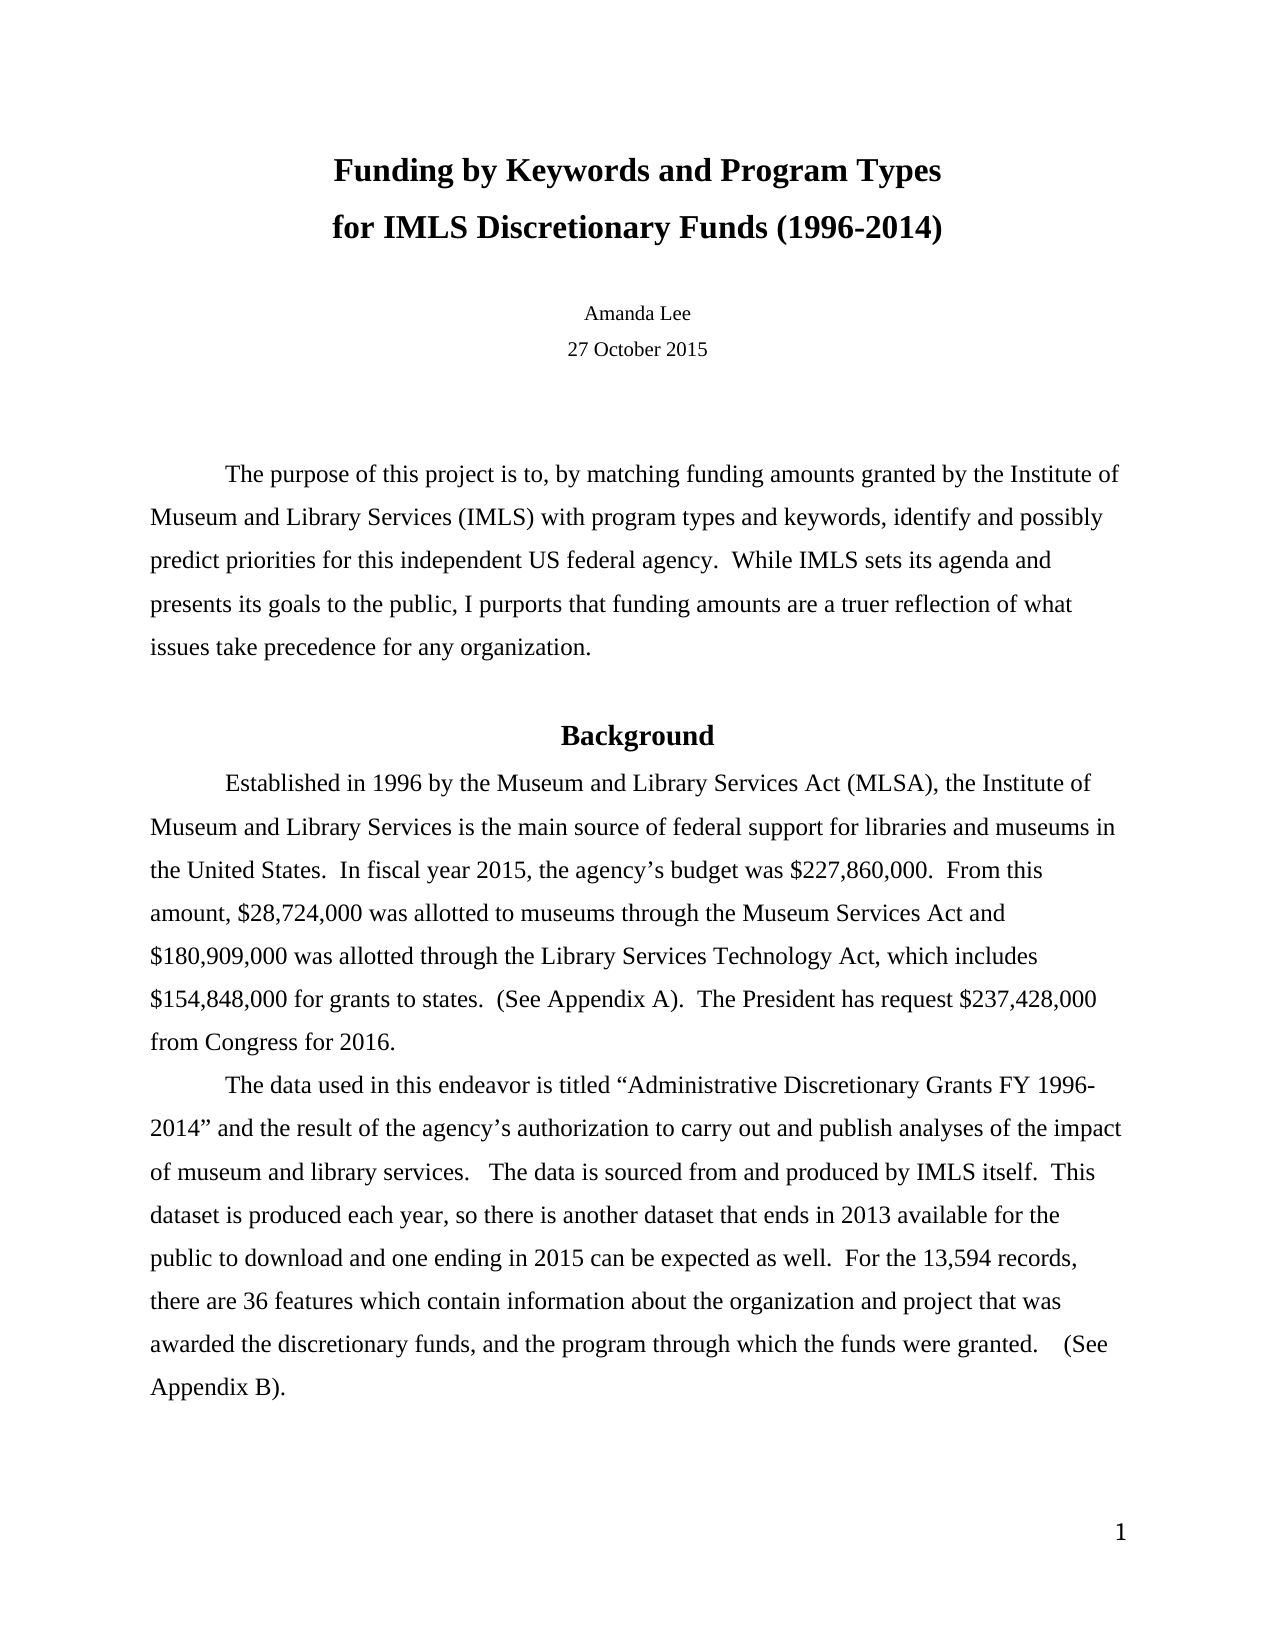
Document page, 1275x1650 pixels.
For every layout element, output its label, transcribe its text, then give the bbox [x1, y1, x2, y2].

text Background [150, 718, 1125, 752]
text for IMLS Discretionary Funds (1996-2014) [150, 207, 1125, 246]
text 27 October 2015 [150, 337, 1125, 361]
text Funding by Keywords and Program Types [150, 150, 1125, 188]
text The purpose of this project is to, by matching funding amounts granted by the Institute of Museum and Library Services (IMLS) with program types and keywords, identify and possibly predict priorities for this independent US federal agency. While IMLS sets its agenda and presents its goals to the public, I purports that funding amounts are a truer reflection of what issues take precedence for any organization. [150, 459, 1125, 661]
text The data used in this endeavor is titled “Administrative Discretionary Grants FY 1996-2014” and the result of the agency’s authorization to carry out and publish analyses of the impact of museum and library services. The data is sourced from and produced by IMLS itself. This dataset is produced each year, so there is another dataset that ends in 2013 available for the public to download and one ending in 2015 can be expected as well. For the 13,594 records, there are 36 features which contain information about the organization and project that was awarded the discretionary funds, and the program through which the funds were granted. (See Appendix B). [150, 1070, 1125, 1401]
text Amanda Lee [150, 301, 1125, 325]
text Established in 1996 by the Museum and Library Services Act (MLSA), the Institute of Museum and Library Services is the main source of federal support for libraries and museums in the United States. In fiscal year 2015, the agency’s budget was $227,860,000. From this amount, $28,724,000 was allotted to museums through the Museum Services Act and $180,909,000 was allotted through the Library Services Technology Act, which includes $154,848,000 for grants to states. (See Appendix A). The President has request $237,428,000 from Congress for 2016. [150, 768, 1125, 1056]
